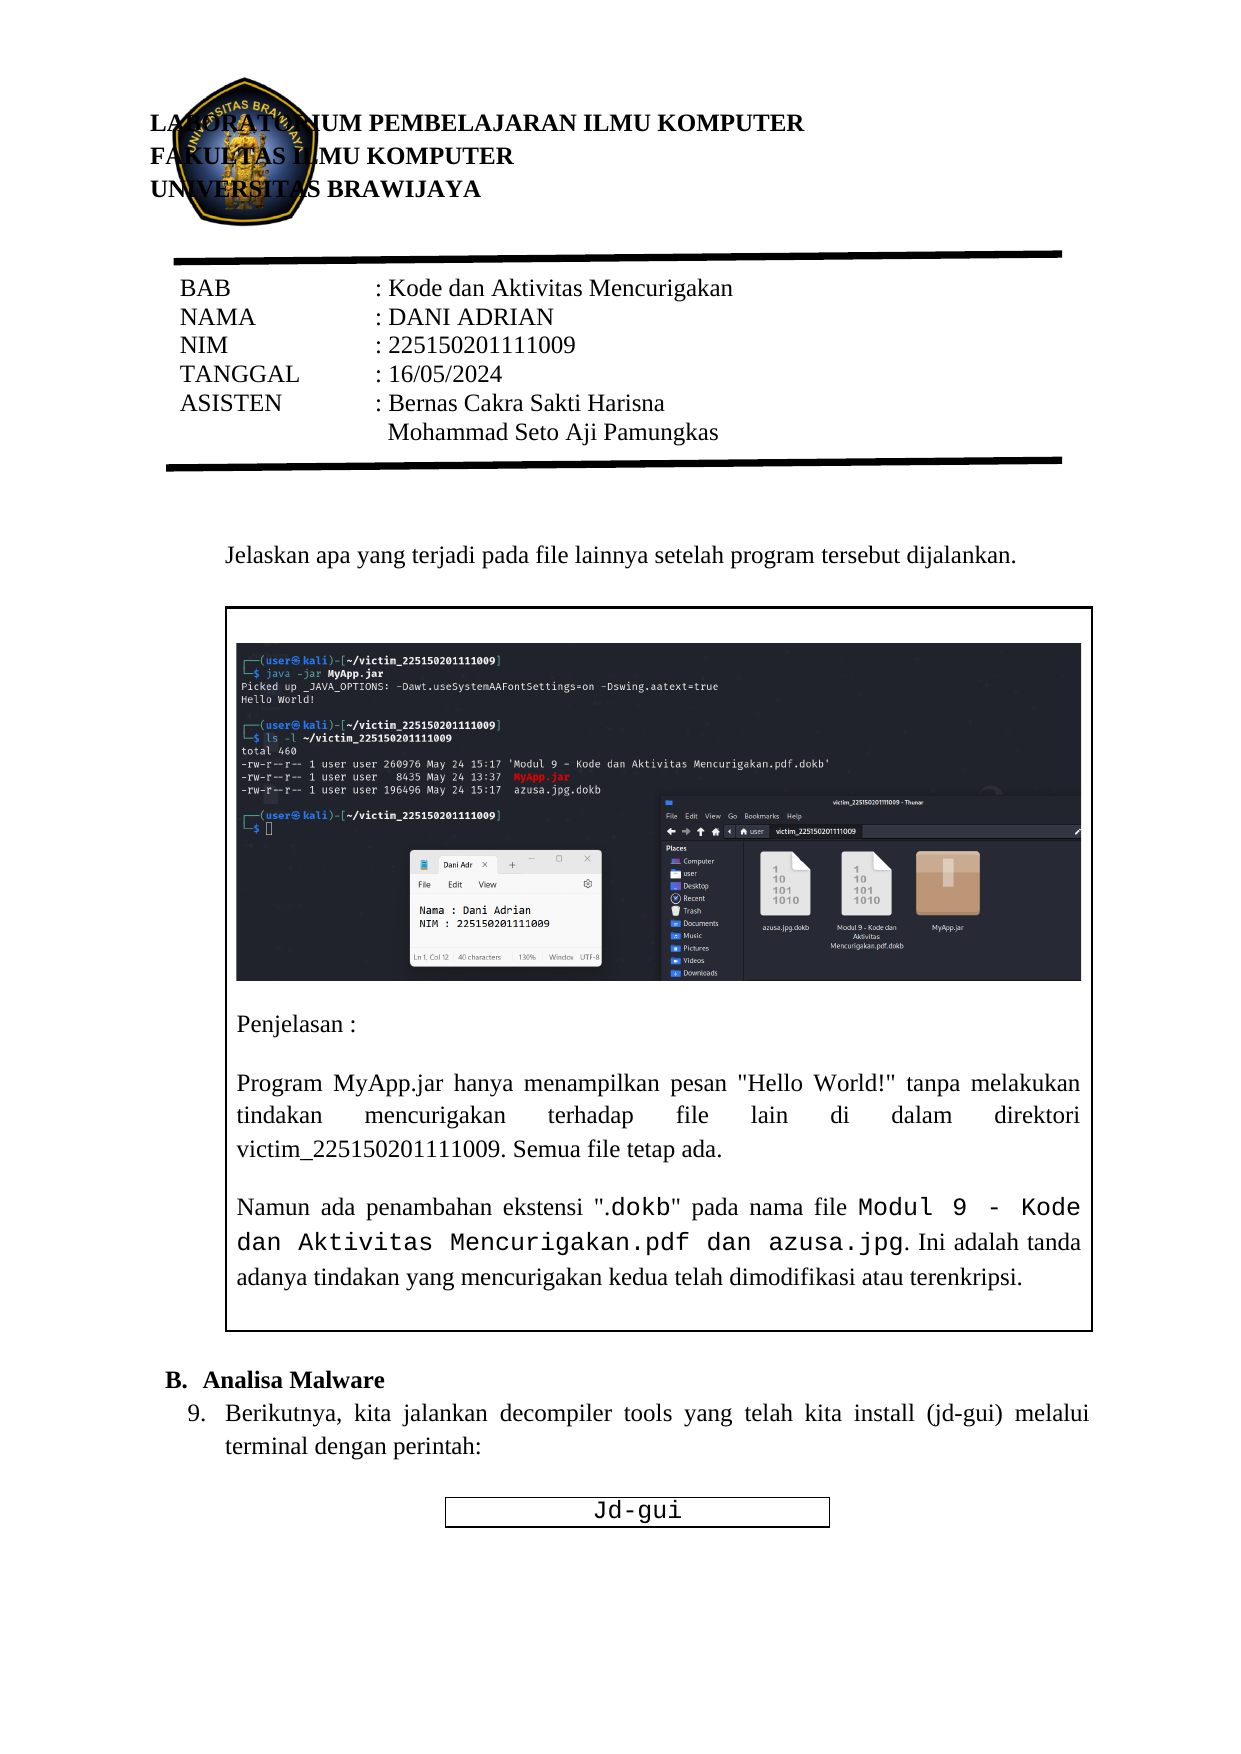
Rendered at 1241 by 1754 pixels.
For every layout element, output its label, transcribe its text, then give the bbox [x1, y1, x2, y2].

table_header Jd-gui [446, 1498, 829, 1526]
list Berikutnya, kita jalankan decompiler tools yang telah kita install (jd-gui) melalui terminal dengan perintah: [187, 1398, 1090, 1460]
subtitle Analisa Malware [165, 1365, 1090, 1394]
text Jelaskan apa yang terjadi pada file lainnya setelah program tersebut dijalankan. [225, 540, 1090, 569]
picture [168, 75, 321, 229]
picture [236, 643, 1082, 981]
picture [190, 123, 196, 130]
table_header Penjelasan : Program MyApp.jar hanya menampilkan pesan "Hello World!" tanpa melakukan tindakan mencurigakan terhadap file lain di dalam direktori victim_225150201111009. Semua file tetap ada. Namun ada penambahan ekstensi ".dokb" pada nama file Modul 9 - Kode dan Aktivitas Mencurigakan.pdf dan azusa.jpg. Ini adalah tanda adanya tindakan yang mencurigakan kedua telah dimodifikasi atau terenkripsi. [227, 609, 1091, 1330]
